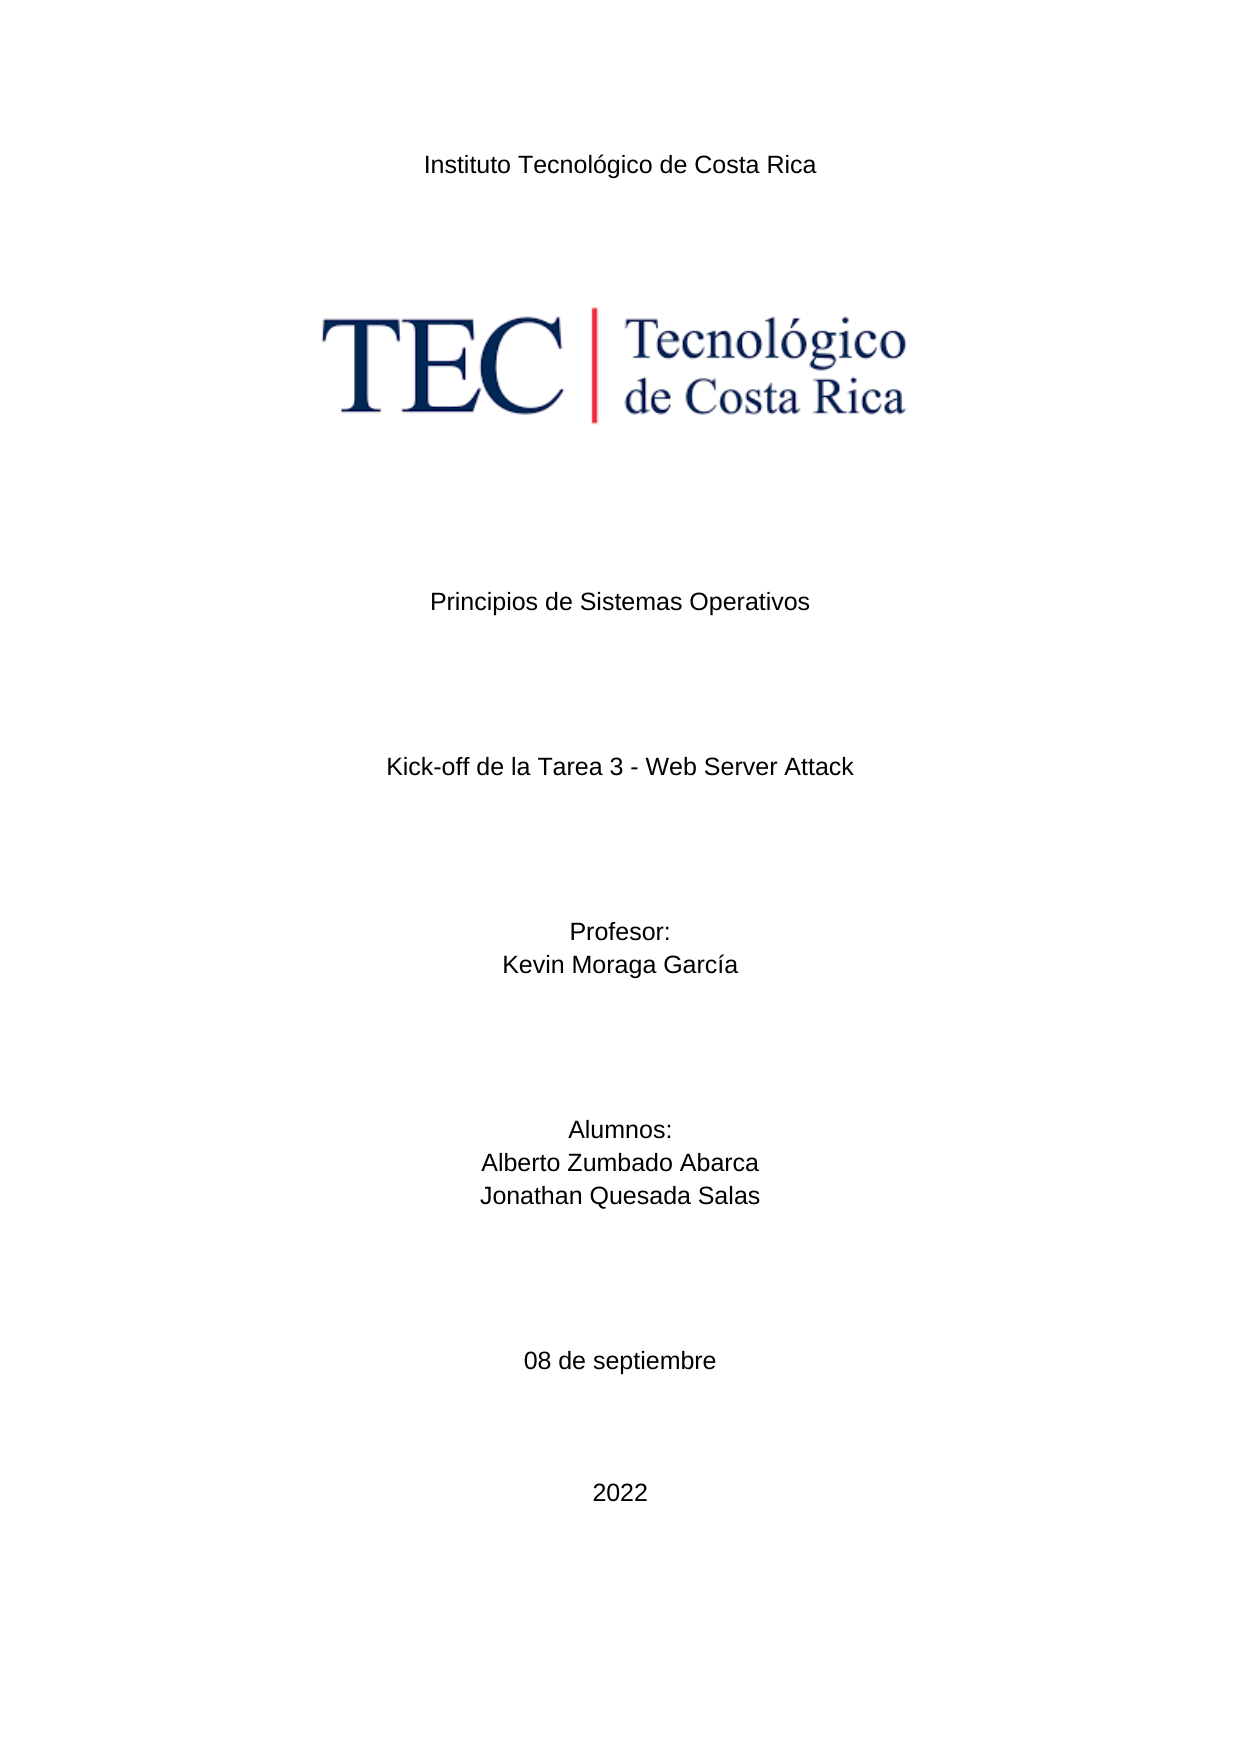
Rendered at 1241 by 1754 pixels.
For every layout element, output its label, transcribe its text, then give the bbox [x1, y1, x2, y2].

text Kevin Moraga García [150, 950, 1090, 979]
picture [256, 282, 985, 451]
text 2022 [150, 1478, 1090, 1507]
text Profesor: [150, 917, 1090, 946]
text Alberto Zumbado Abarca [150, 1148, 1090, 1177]
text 08 de septiembre [150, 1346, 1090, 1375]
text Jonathan Quesada Salas [150, 1181, 1090, 1210]
text Alumnos: [150, 1115, 1090, 1144]
text Principios de Sistemas Operativos [150, 587, 1090, 616]
text Instituto Tecnológico de Costa Rica [150, 150, 1090, 179]
text Kick-off de la Tarea 3 - Web Server Attack [150, 752, 1090, 781]
